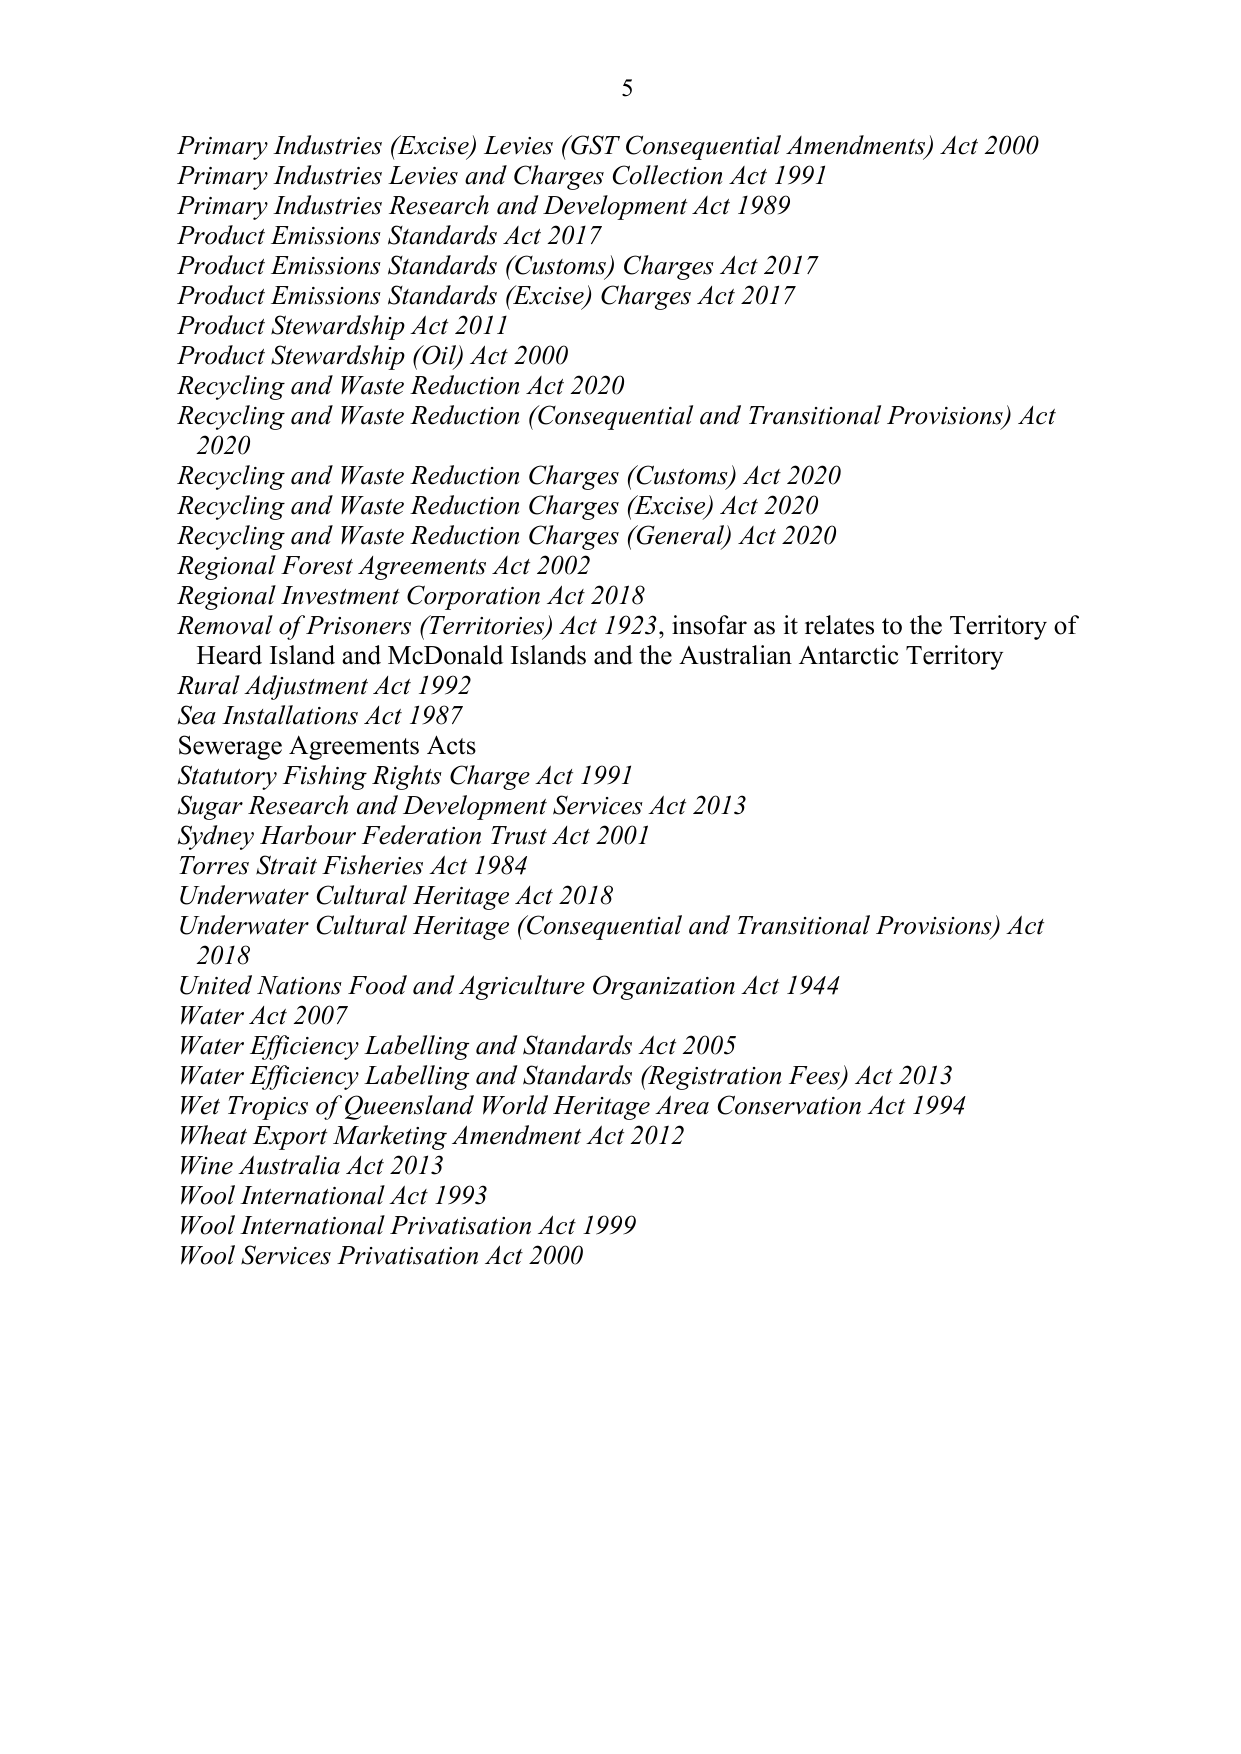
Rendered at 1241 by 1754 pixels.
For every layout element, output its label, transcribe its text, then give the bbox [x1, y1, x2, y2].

text Wine Australia Act 2013 [177, 1150, 1078, 1180]
text United Nations Food and Agriculture Organization Act 1944 [177, 970, 1078, 1000]
text Wool International Act 1993 [177, 1180, 1078, 1210]
text Recycling and Waste Reduction Charges (General) Act 2020 [177, 520, 1078, 550]
text Underwater Cultural Heritage (Consequential and Transitional Provisions) Act 2018 [177, 910, 1078, 970]
text Primary Industries (Excise) Levies (GST Consequential Amendments) Act 2000 [177, 130, 1078, 160]
text Water Efficiency Labelling and Standards Act 2005 [177, 1030, 1078, 1060]
text Product Stewardship Act 2011 [177, 310, 1078, 340]
text Water Efficiency Labelling and Standards (Registration Fees) Act 2013 [177, 1060, 1078, 1090]
text Wool International Privatisation Act 1999 [177, 1210, 1078, 1240]
text Sea Installations Act 1987 [177, 700, 1078, 730]
text Wet Tropics of Queensland World Heritage Area Conservation Act 1994 [177, 1090, 1078, 1120]
text Sewerage Agreements Acts [177, 730, 1078, 760]
text Rural Adjustment Act 1992 [177, 670, 1078, 700]
text Underwater Cultural Heritage Act 2018 [177, 880, 1078, 910]
text Product Emissions Standards (Customs) Charges Act 2017 [177, 250, 1078, 280]
text Primary Industries Research and Development Act 1989 [177, 190, 1078, 220]
text Regional Investment Corporation Act 2018 [177, 580, 1078, 610]
text Sydney Harbour Federation Trust Act 2001 [177, 820, 1078, 850]
text Recycling and Waste Reduction Act 2020 [177, 370, 1078, 400]
text Product Emissions Standards (Excise) Charges Act 2017 [177, 280, 1078, 310]
text Torres Strait Fisheries Act 1984 [177, 850, 1078, 880]
text Recycling and Waste Reduction Charges (Customs) Act 2020 [177, 460, 1078, 490]
text Regional Forest Agreements Act 2002 [177, 550, 1078, 580]
text Product Emissions Standards Act 2017 [177, 220, 1078, 250]
text Primary Industries Levies and Charges Collection Act 1991 [177, 160, 1078, 190]
text Product Stewardship (Oil) Act 2000 [177, 340, 1078, 370]
text Statutory Fishing Rights Charge Act 1991 [177, 760, 1078, 790]
text Removal of Prisoners (Territories) Act 1923, insofar as it relates to the Territory of Heard Island and McDonald Islands and the Australian Antarctic Territory [177, 610, 1078, 670]
text Water Act 2007 [177, 1000, 1078, 1030]
text Wheat Export Marketing Amendment Act 2012 [177, 1120, 1078, 1150]
text Sugar Research and Development Services Act 2013 [177, 790, 1078, 820]
text Recycling and Waste Reduction (Consequential and Transitional Provisions) Act 2020 [177, 400, 1078, 460]
text Wool Services Privatisation Act 2000 [177, 1240, 1078, 1270]
text Recycling and Waste Reduction Charges (Excise) Act 2020 [177, 490, 1078, 520]
